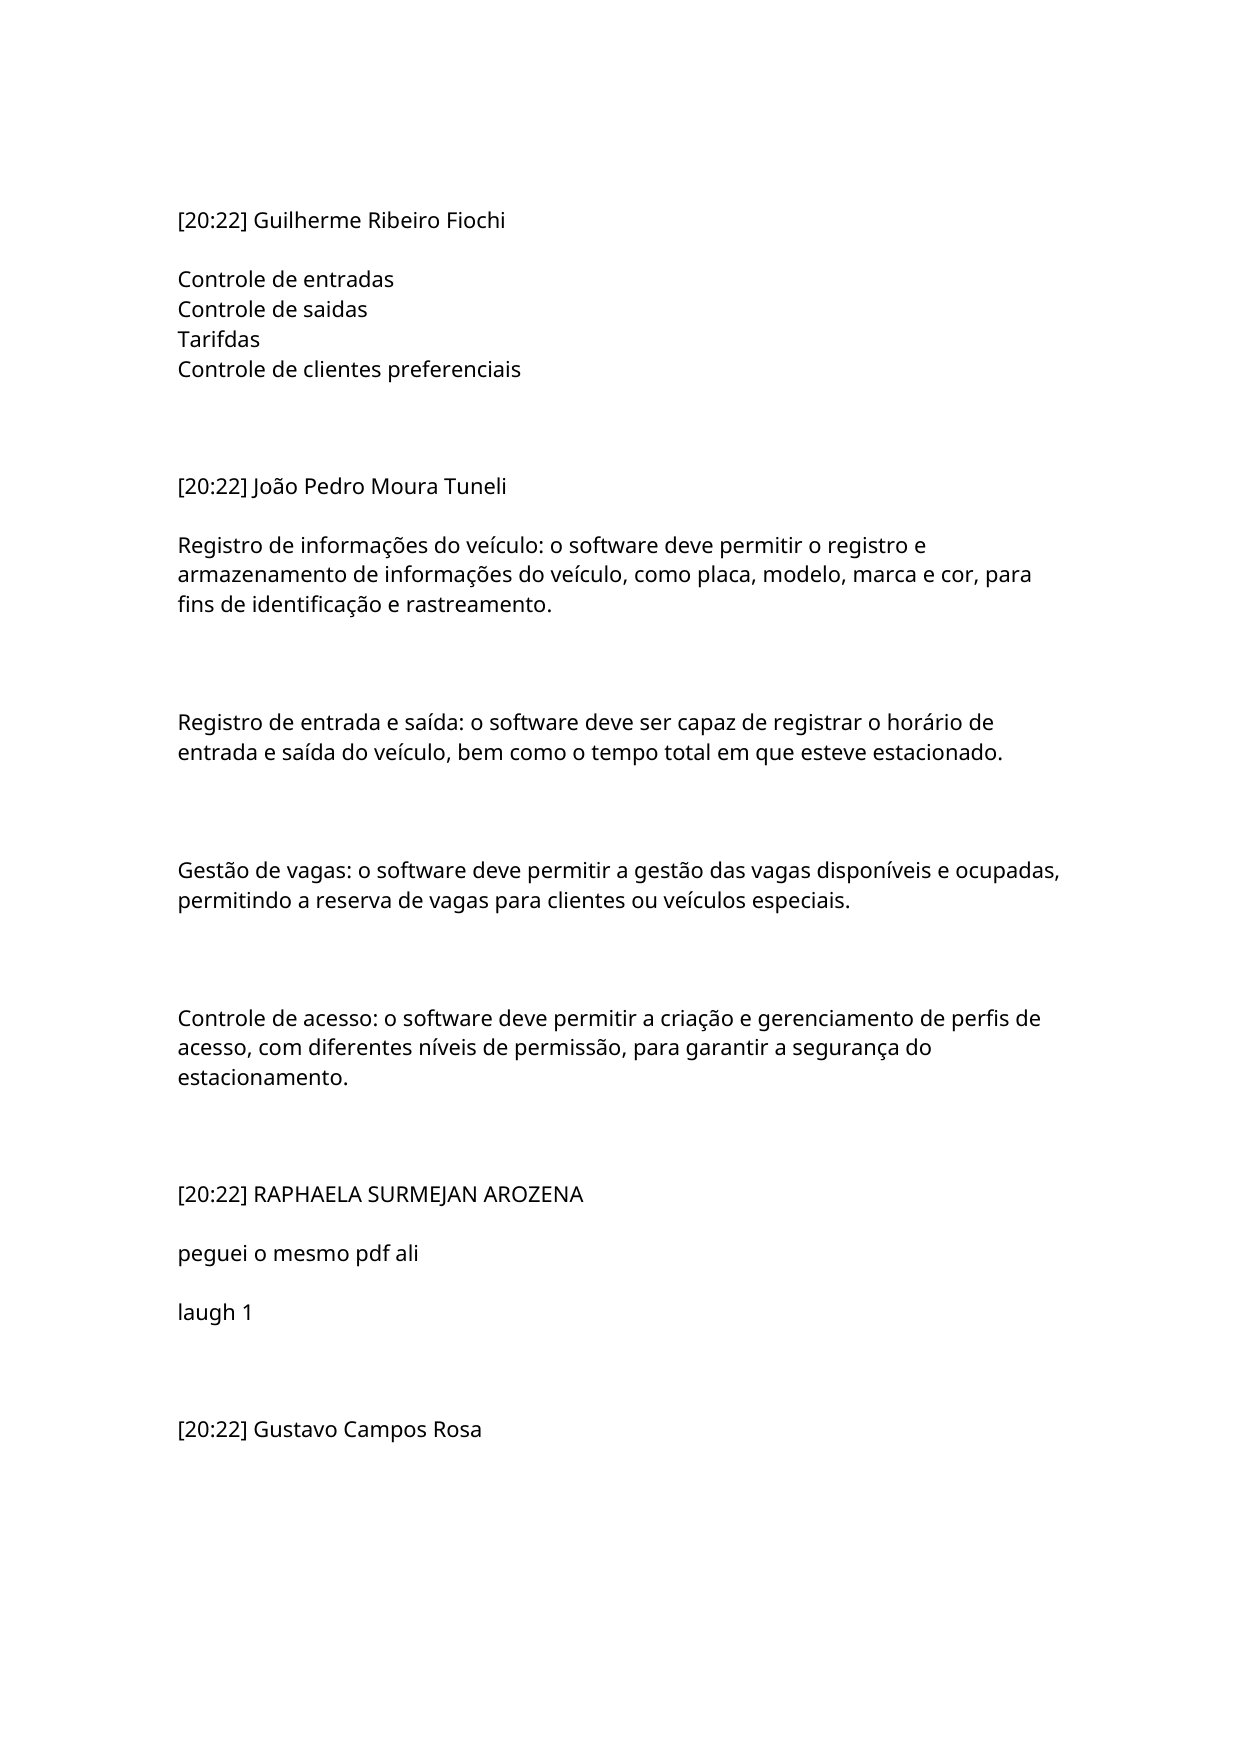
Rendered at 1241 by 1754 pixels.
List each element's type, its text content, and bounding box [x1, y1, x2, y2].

text [20:22] João Pedro Moura Tuneli [177, 471, 1063, 501]
text [20:22] Guilherme Ribeiro Fiochi [177, 206, 1063, 235]
text [20:22] RAPHAELA SURMEJAN AROZENA [177, 1179, 1063, 1209]
text Registro de informações do veículo: o software deve permitir o registro e armazenamento de informações do veículo, como placa, modelo, marca e cor, para fins de identificação e rastreamento. [177, 530, 1063, 619]
text Registro de entrada e saída: o software deve ser capaz de registrar o horário de entrada e saída do veículo, bem como o tempo total em que esteve estacionado. [177, 707, 1063, 767]
text laugh 1 [177, 1297, 1063, 1327]
text Controle de entradas Controle de saidas Tarifdas Controle de clientes preferenciais [177, 264, 1063, 384]
text [20:22] Gustavo Campos Rosa [177, 1414, 1063, 1444]
text peguei o mesmo pdf ali [177, 1238, 1063, 1268]
text Gestão de vagas: o software deve permitir a gestão das vagas disponíveis e ocupadas, permitindo a reserva de vagas para clientes ou veículos especiais. [177, 855, 1063, 914]
text Controle de acesso: o software deve permitir a criação e gerenciamento de perfis de acesso, com diferentes níveis de permissão, para garantir a segurança do estacionamento. [177, 1003, 1063, 1092]
